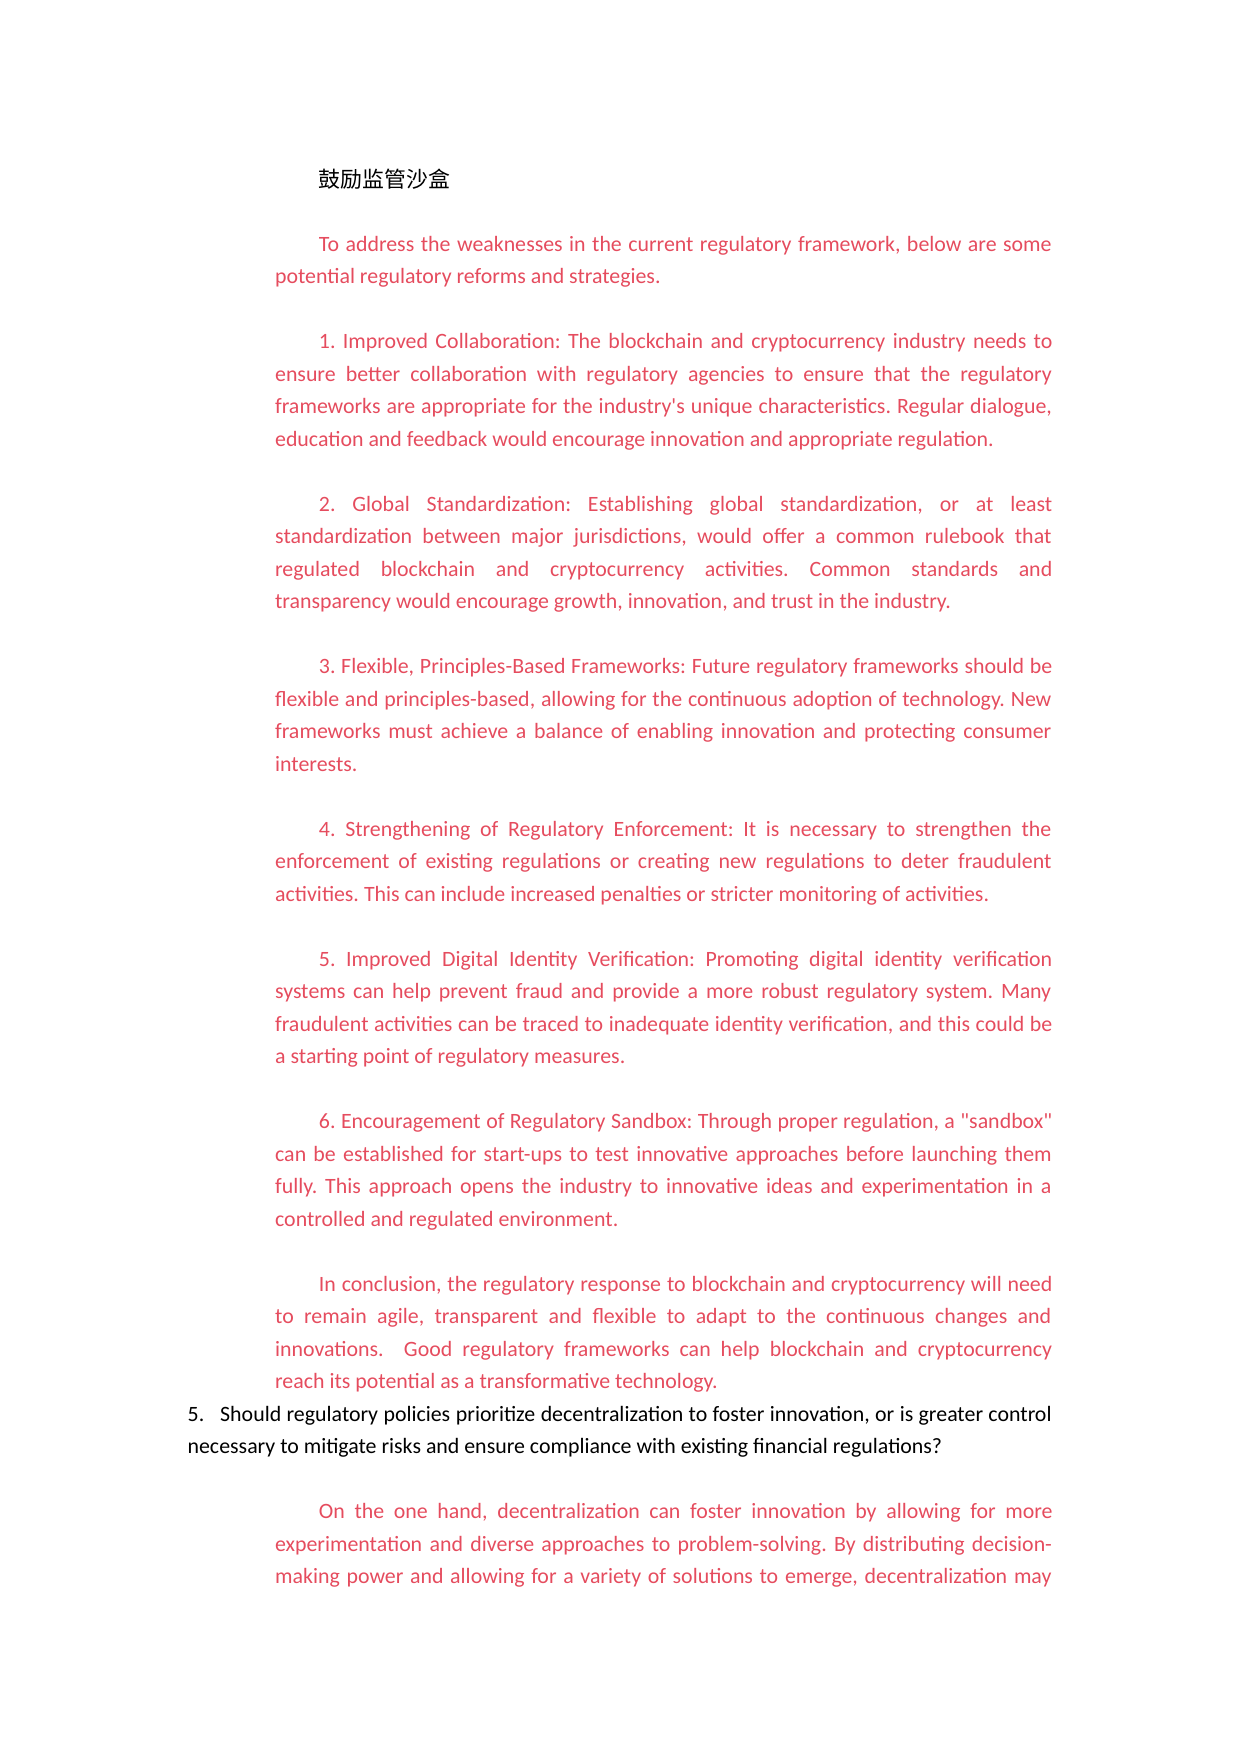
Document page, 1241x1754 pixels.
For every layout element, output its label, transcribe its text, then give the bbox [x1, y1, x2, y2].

list 6. Encouragement of Regulatory Sandbox: Through proper regulation, a "sandbox" can be established for start-ups to test innovative approaches before launching them fully. This approach opens the industry to innovative ideas and experimentation in a controlled and regulated environment. [275, 1104, 1053, 1234]
list 2. Global Standardization: Establishing global standardization, or at least standardization between major jurisdictions, would offer a common rulebook that regulated blockchain and cryptocurrency activities. Common standards and transparency would encourage growth, innovation, and trust in the industry. [275, 487, 1053, 617]
list To address the weaknesses in the current regulatory framework, below are some potential regulatory reforms and strategies. [275, 227, 1053, 292]
list 鼓励监管沙盒 [275, 162, 1053, 194]
list Should regulatory policies prioritize decentralization to foster innovation, or is greater control necessary to mitigate risks and ensure compliance with existing financial regulations? [187, 1397, 1053, 1462]
list 4. Strengthening of Regulatory Enforcement: It is necessary to strengthen the enforcement of existing regulations or creating new regulations to deter fraudulent activities. This can include increased penalties or stricter monitoring of activities. [275, 812, 1053, 909]
list 3. Flexible, Principles-Based Frameworks: Future regulatory frameworks should be flexible and principles-based, allowing for the continuous adoption of technology. New frameworks must achieve a balance of enabling innovation and protecting consumer interests. [275, 649, 1053, 779]
list 1. Improved Collaboration: The blockchain and cryptocurrency industry needs to ensure better collaboration with regulatory agencies to ensure that the regulatory frameworks are appropriate for the industry's unique characteristics. Regular dialogue, education and feedback would encourage innovation and appropriate regulation. [275, 324, 1053, 454]
list In conclusion, the regulatory response to blockchain and cryptocurrency will need to remain agile, transparent and flexible to adapt to the continuous changes and innovations. Good regulatory frameworks can help blockchain and cryptocurrency reach its potential as a transformative technology. [275, 1267, 1053, 1397]
list 5. Improved Digital Identity Verification: Promoting digital identity verification systems can help prevent fraud and provide a more robust regulatory system. Many fraudulent activities can be traced to inadequate identity verification, and this could be a starting point of regulatory measures. [275, 942, 1053, 1072]
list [275, 1494, 1053, 1592]
